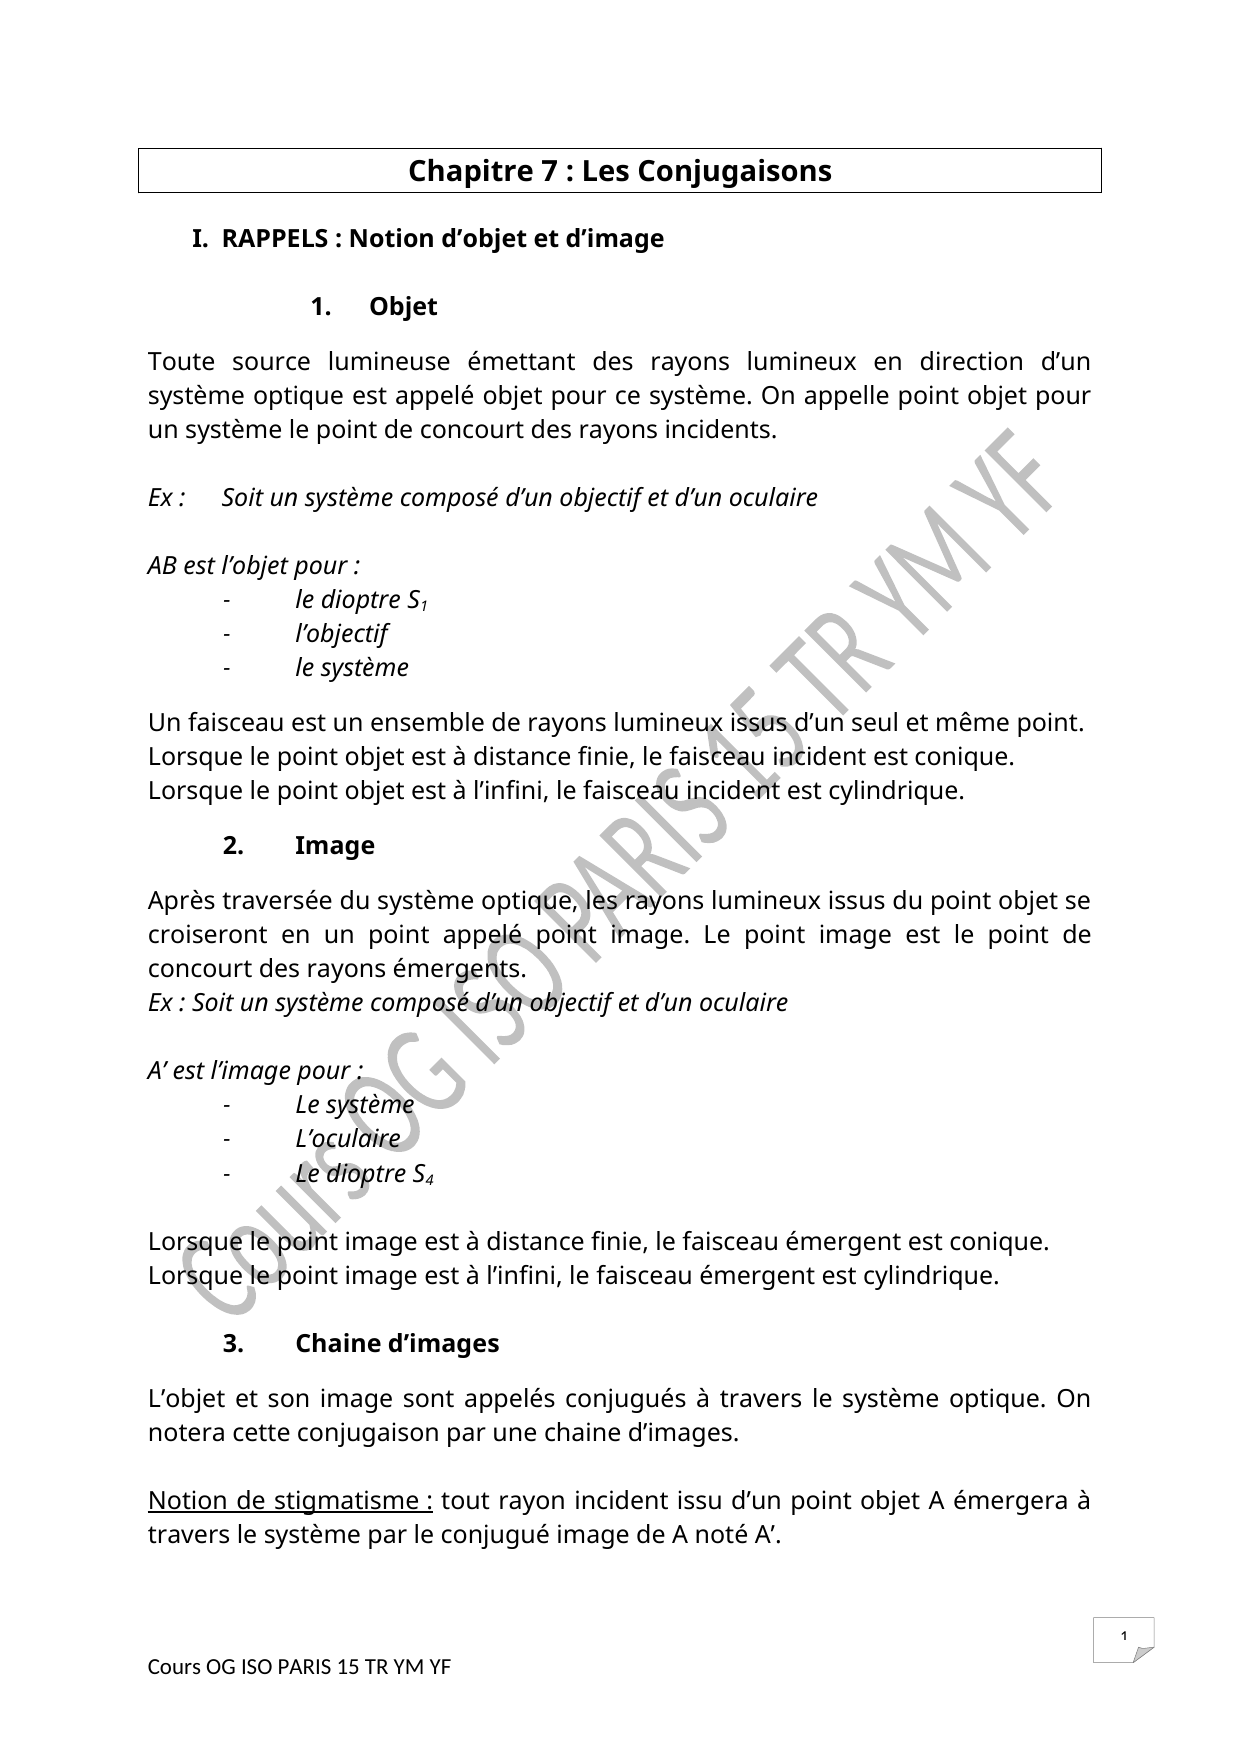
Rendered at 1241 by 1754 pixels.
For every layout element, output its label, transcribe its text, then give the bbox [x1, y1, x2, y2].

text Notion de stigmatisme : tout rayon incident issu d’un point objet A émergera à travers le système par le conjugué image de A noté A’. [148, 1483, 1093, 1551]
list l’objectif [223, 616, 1093, 650]
text Ex : Soit un système composé d’un objectif et d’un oculaire [148, 479, 1093, 514]
list Lorsque le point image est à l’infini, le faisceau émergent est cylindrique. [148, 1257, 1093, 1291]
text Lorsque le point objet est à distance finie, le faisceau incident est conique. [148, 739, 1093, 773]
list Lorsque le point image est à distance finie, le faisceau émergent est conique. [148, 1223, 1093, 1257]
list Le système [223, 1087, 1093, 1121]
text Un faisceau est un ensemble de rayons lumineux issus d’un seul et même point. [148, 705, 1093, 739]
text Ex : Soit un système composé d’un objectif et d’un oculaire [148, 985, 1093, 1019]
text Lorsque le point objet est à l’infini, le faisceau incident est cylindrique. [148, 773, 1093, 807]
text L’objet et son image sont appelés conjugués à travers le système optique. On notera cette conjugaison par une chaine d’images. [148, 1380, 1093, 1448]
list RAPPELS : Notion d’objet et d’image [192, 220, 1093, 254]
list Le dioptre S4 [223, 1155, 1093, 1189]
list Objet [310, 288, 1093, 322]
list le système [223, 650, 1093, 684]
text Toute source lumineuse émettant des rayons lumineux en direction d’un système optique est appelé objet pour ce système. On appelle point objet pour un système le point de concourt des rayons incidents. [148, 343, 1093, 446]
text A’ est l’image pour : [148, 1053, 1093, 1087]
list Image [223, 828, 1093, 862]
list Chaine d’images [223, 1326, 1093, 1359]
text AB est l’objet pour : [148, 548, 1093, 582]
text Après traversée du système optique, les rayons lumineux issus du point objet se croiseront en un point appelé point image. Le point image est le point de concourt des rayons émergents. [148, 883, 1093, 985]
list L’oculaire [223, 1121, 1093, 1155]
text Chapitre 7 : Les Conjugaisons [139, 149, 1101, 192]
list le dioptre S1 [223, 582, 1093, 616]
